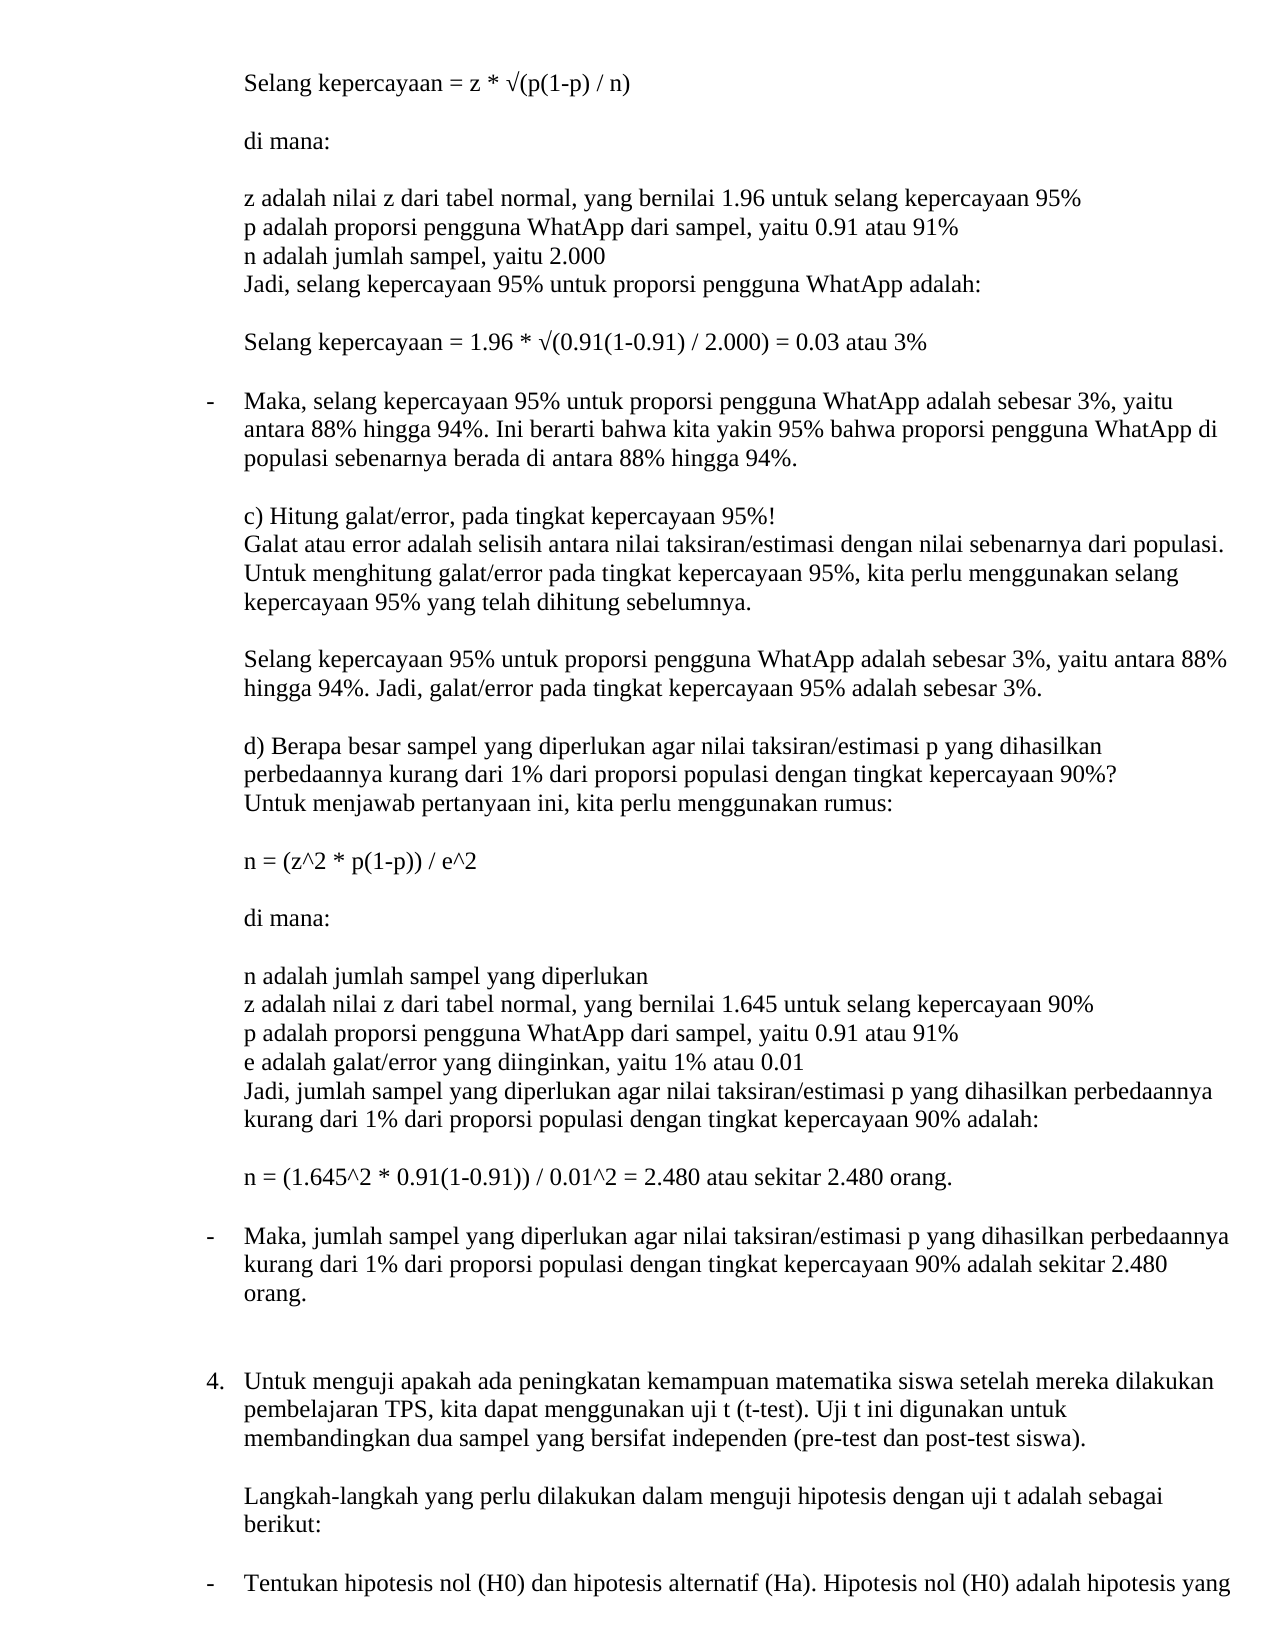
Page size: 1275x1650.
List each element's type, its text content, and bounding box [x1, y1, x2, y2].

text Jadi, jumlah sampel yang diperlukan agar nilai taksiran/estimasi p yang dihasilkan perbedaannya kurang dari 1% dari proporsi populasi dengan tingkat kepercayaan 90% adalah: [244, 1076, 1231, 1133]
text z adalah nilai z dari tabel normal, yang bernilai 1.645 untuk selang kepercayaan 90% [244, 989, 1231, 1018]
text p adalah proporsi pengguna WhatApp dari sampel, yaitu 0.91 atau 91% [244, 1018, 1231, 1047]
text di mana: [244, 903, 1231, 932]
text n adalah jumlah sampel, yaitu 2.000 [244, 241, 1231, 269]
text Untuk menjawab pertanyaan ini, kita perlu menggunakan rumus: [244, 788, 1231, 817]
text Langkah-langkah yang perlu dilakukan dalam menguji hipotesis dengan uji t adalah sebagai berikut: [244, 1481, 1231, 1538]
text n adalah jumlah sampel yang diperlukan [244, 961, 1231, 989]
text Selang kepercayaan = z * √(p(1-p) / n) [244, 68, 1231, 97]
text n = (z^2 * p(1-p)) / e^2 [244, 846, 1231, 874]
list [206, 1568, 1231, 1597]
text d) Berapa besar sampel yang diperlukan agar nilai taksiran/estimasi p yang dihasilkan [244, 731, 1231, 759]
text p adalah proporsi pengguna WhatApp dari sampel, yaitu 0.91 atau 91% [244, 212, 1231, 241]
text z adalah nilai z dari tabel normal, yang bernilai 1.96 untuk selang kepercayaan 95% [244, 183, 1231, 212]
text perbedaannya kurang dari 1% dari proporsi populasi dengan tingkat kepercayaan 90%? [244, 759, 1231, 788]
text Selang kepercayaan 95% untuk proporsi pengguna WhatApp adalah sebesar 3%, yaitu antara 88% hingga 94%. Jadi, galat/error pada tingkat kepercayaan 95% adalah sebesar 3%. [244, 644, 1231, 702]
text e adalah galat/error yang diinginkan, yaitu 1% atau 0.01 [244, 1047, 1231, 1076]
text Galat atau error adalah selisih antara nilai taksiran/estimasi dengan nilai sebenarnya dari populasi. Untuk menghitung galat/error pada tingkat kepercayaan 95%, kita perlu menggunakan selang kepercayaan 95% yang telah dihitung sebelumnya. [244, 529, 1231, 616]
text di mana: [244, 126, 1231, 154]
text n = (1.645^2 * 0.91(1-0.91)) / 0.01^2 = 2.480 atau sekitar 2.480 orang. [244, 1162, 1231, 1191]
list Untuk menguji apakah ada peningkatan kemampuan matematika siswa setelah mereka dilakukan pembelajaran TPS, kita dapat menggunakan uji t (t-test). Uji t ini digunakan untuk membandingkan dua sampel yang bersifat independen (pre-test dan post-test siswa). [206, 1366, 1231, 1452]
list Maka, jumlah sampel yang diperlukan agar nilai taksiran/estimasi p yang dihasilkan perbedaannya kurang dari 1% dari proporsi populasi dengan tingkat kepercayaan 90% adalah sekitar 2.480 orang. [206, 1221, 1231, 1307]
text c) Hitung galat/error, pada tingkat kepercayaan 95%! [244, 501, 1231, 529]
text Jadi, selang kepercayaan 95% untuk proporsi pengguna WhatApp adalah: [244, 269, 1231, 298]
text Selang kepercayaan = 1.96 * √(0.91(1-0.91) / 2.000) = 0.03 atau 3% [244, 327, 1231, 356]
list Maka, selang kepercayaan 95% untuk proporsi pengguna WhatApp adalah sebesar 3%, yaitu antara 88% hingga 94%. Ini berarti bahwa kita yakin 95% bahwa proporsi pengguna WhatApp di populasi sebenarnya berada di antara 88% hingga 94%. [206, 386, 1231, 472]
